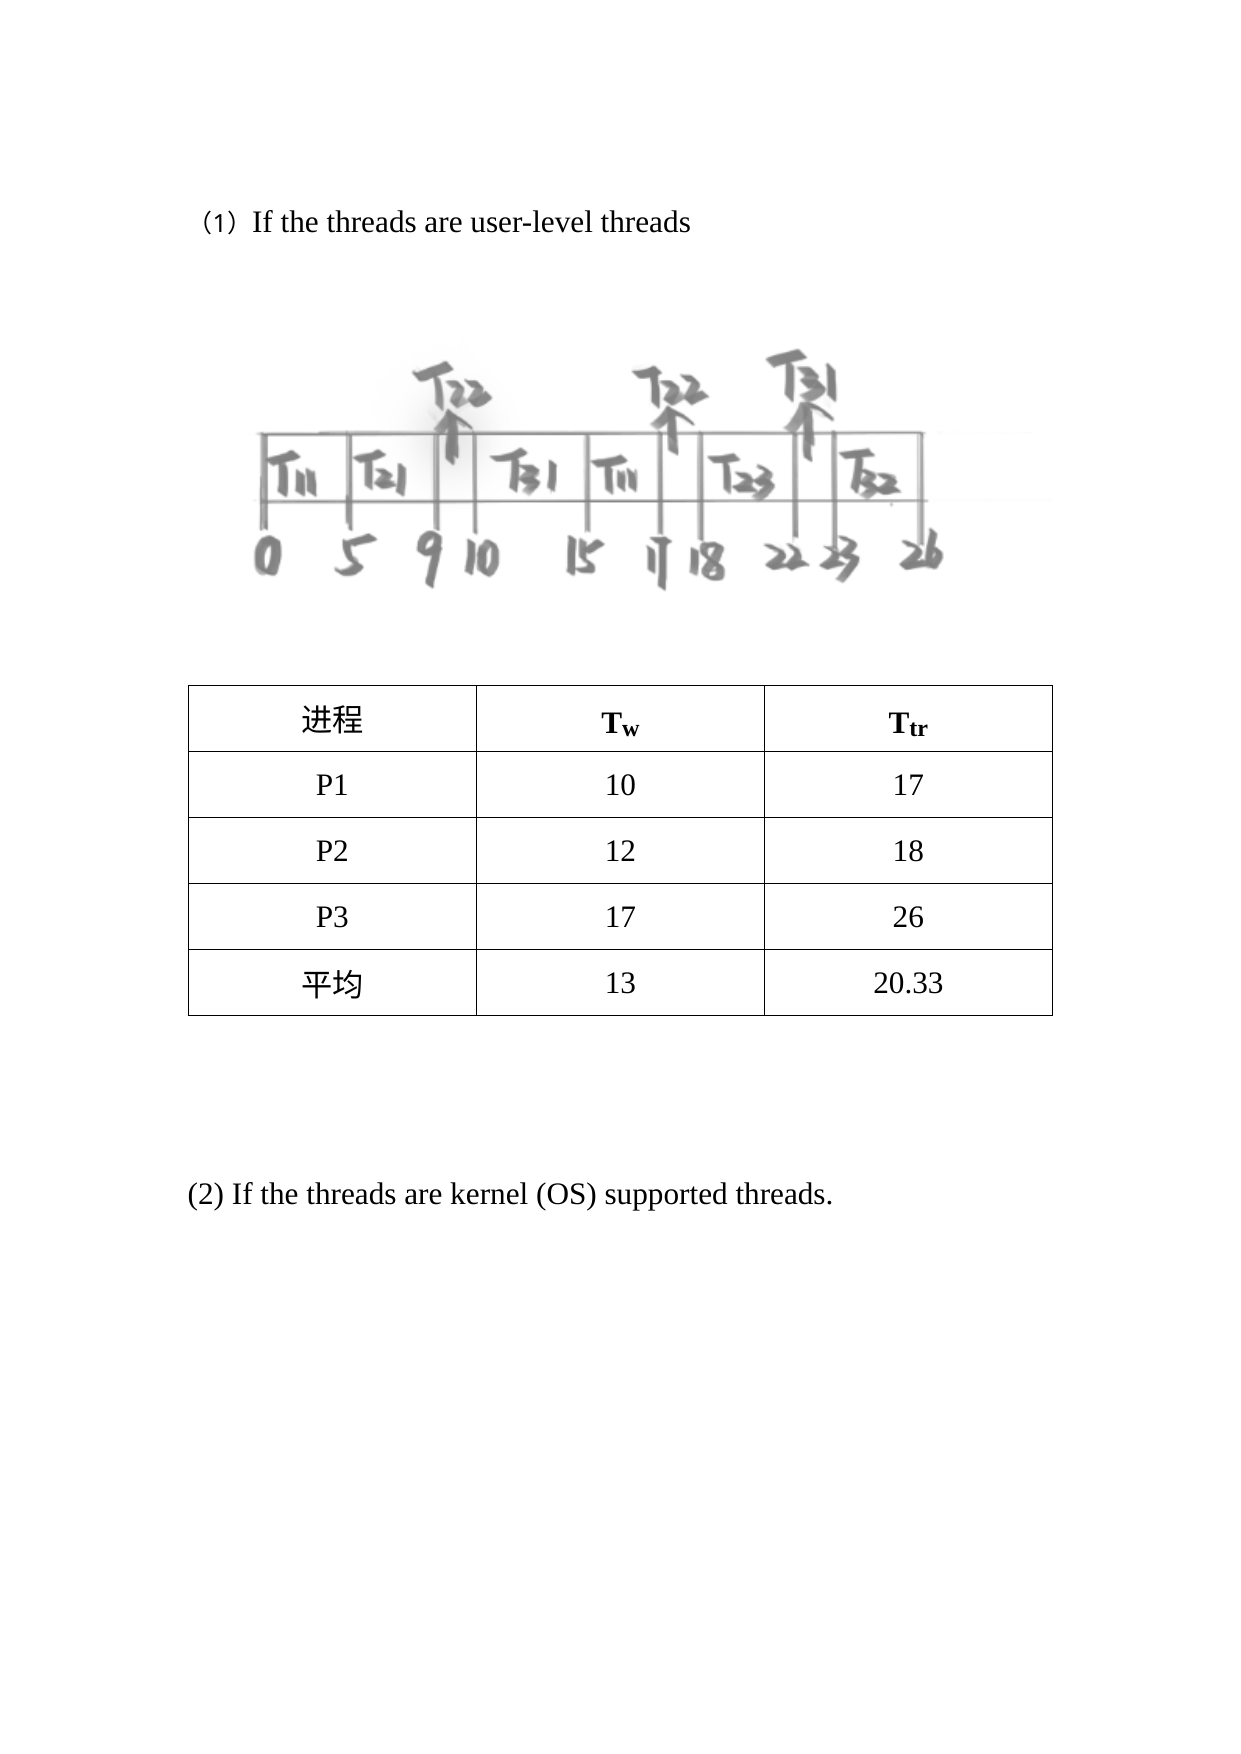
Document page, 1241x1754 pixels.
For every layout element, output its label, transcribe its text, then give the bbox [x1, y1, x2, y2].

table_cell P1 [189, 752, 476, 817]
table_cell 13 [477, 950, 764, 1015]
table_cell 10 [477, 752, 764, 817]
table_cell P2 [189, 818, 476, 883]
table_cell 17 [477, 884, 764, 949]
text (2) If the threads are kernel (OS) supported threads. [187, 1161, 1053, 1226]
table_header 进程 [189, 686, 476, 751]
text （1）If the threads are user-level threads [187, 189, 1053, 254]
table_header Ttr [765, 686, 1052, 751]
table_cell 20.33 [765, 950, 1052, 1015]
table_cell P3 [189, 884, 476, 949]
table_cell 26 [765, 884, 1052, 949]
table_cell 平均 [189, 950, 476, 1015]
table_cell 12 [477, 818, 764, 883]
table_cell 18 [765, 818, 1052, 883]
table_header Tw [477, 686, 764, 751]
picture [187, 307, 1053, 631]
table_cell 17 [765, 752, 1052, 817]
